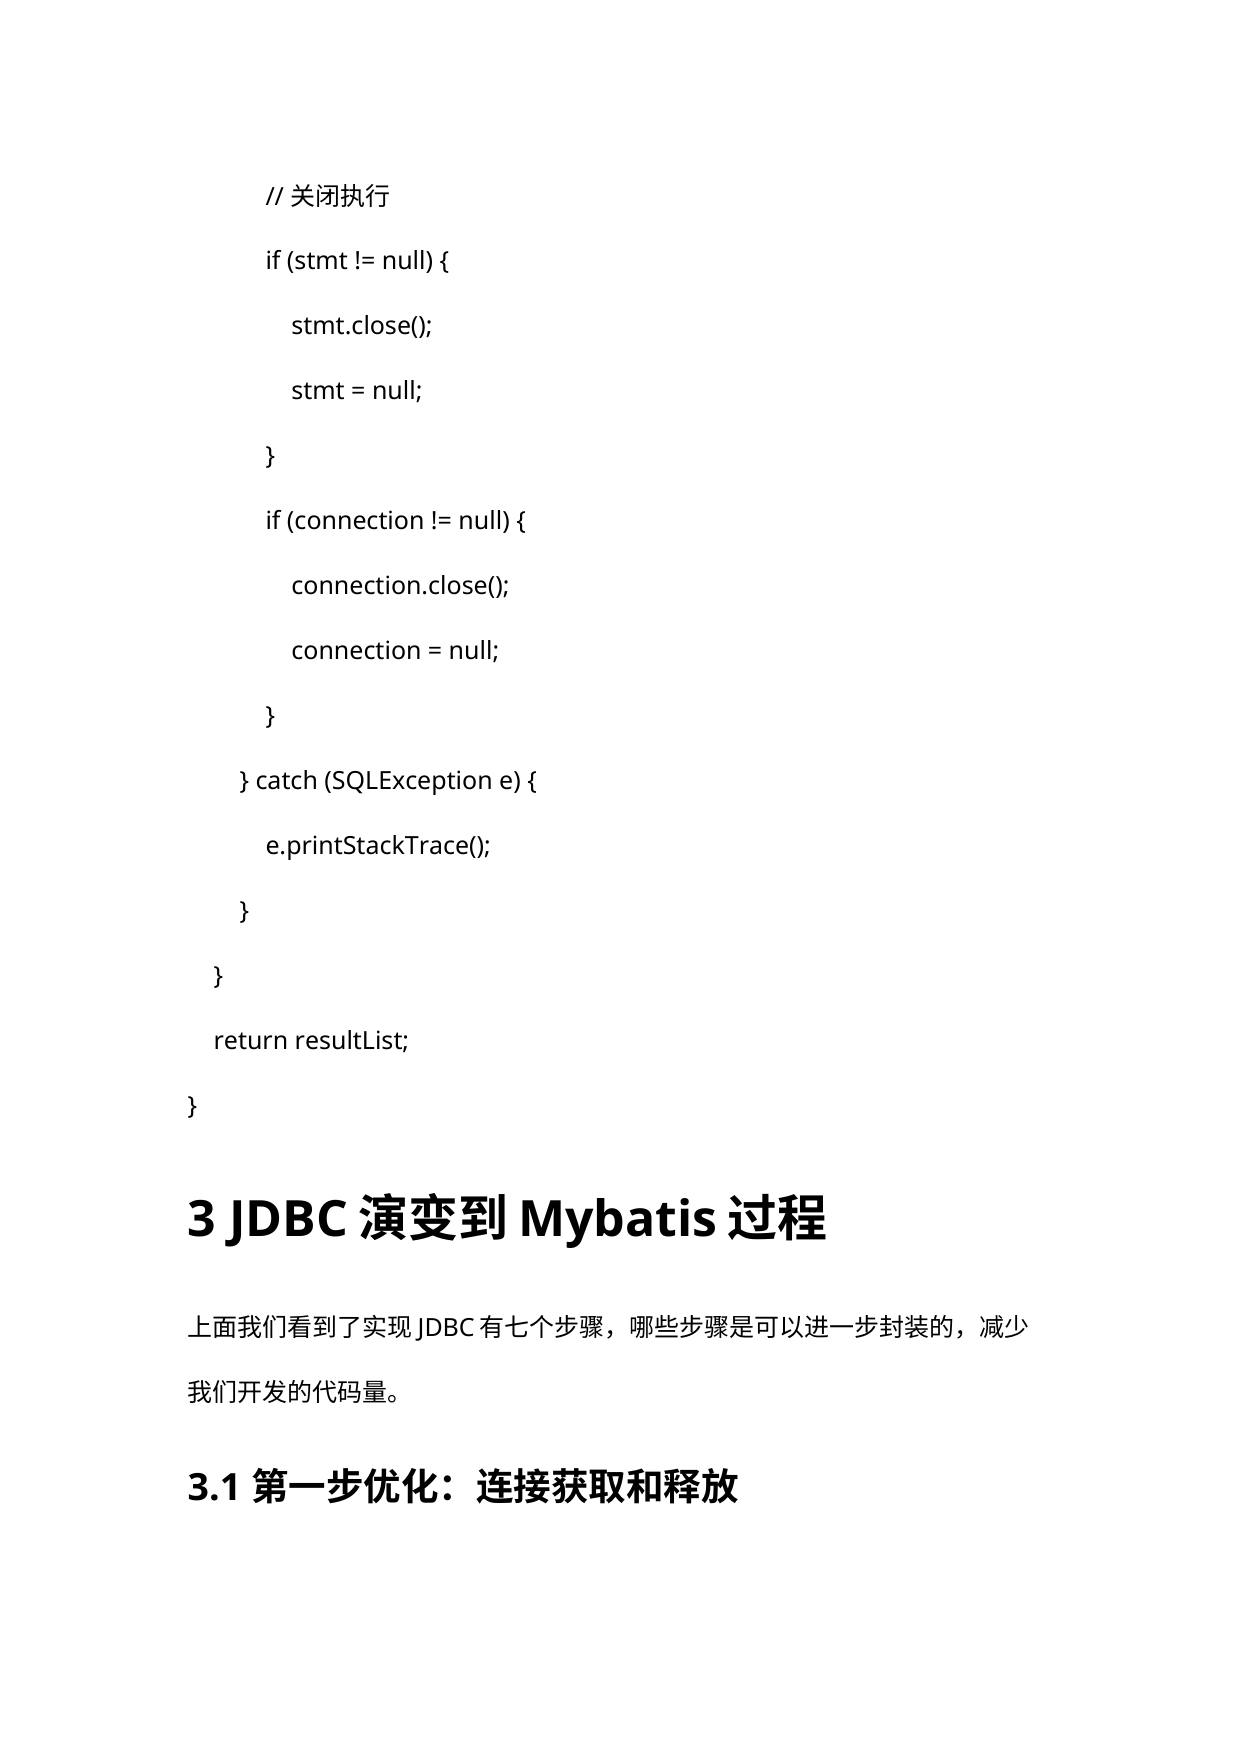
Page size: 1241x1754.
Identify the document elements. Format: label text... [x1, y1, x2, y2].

text } [187, 1072, 1053, 1137]
text stmt.close(); [187, 292, 1053, 357]
text 上面我们看到了实现JDBC有七个步骤，哪些步骤是可以进一步封装的，减少我们开发的代码量。 [187, 1293, 1053, 1423]
text } [187, 942, 1053, 1007]
text stmt = null; [187, 357, 1053, 422]
text } [187, 682, 1053, 747]
text 3 JDBC演变到Mybatis过程 [187, 1166, 1053, 1264]
text // 关闭执行 [187, 162, 1053, 227]
text 3.1 第一步优化：连接获取和释放 [187, 1452, 1053, 1517]
text return resultList; [187, 1007, 1053, 1072]
text if (connection != null) { [187, 487, 1053, 552]
text e.printStackTrace(); [187, 812, 1053, 877]
text } [187, 422, 1053, 487]
text } catch (SQLException e) { [187, 747, 1053, 812]
text } [187, 877, 1053, 942]
text connection = null; [187, 617, 1053, 682]
text connection.close(); [187, 552, 1053, 617]
text if (stmt != null) { [187, 227, 1053, 292]
